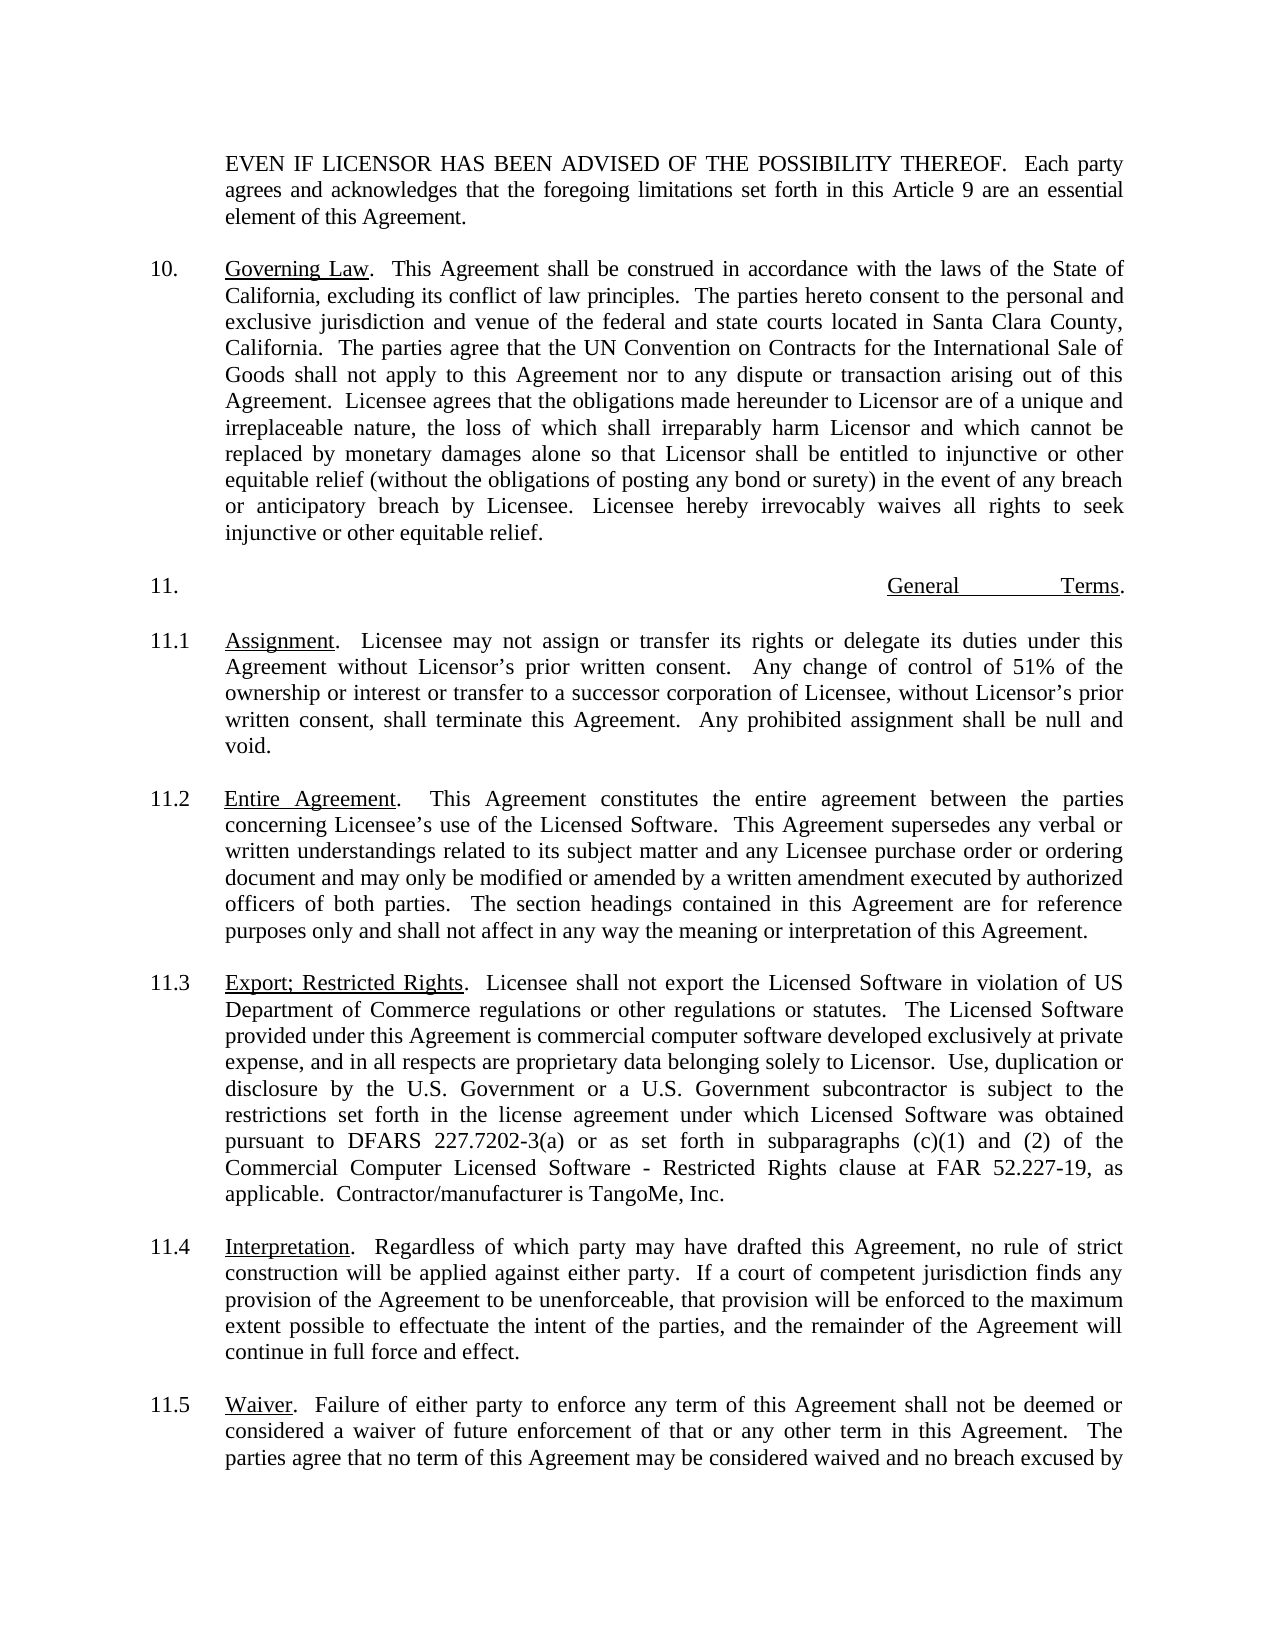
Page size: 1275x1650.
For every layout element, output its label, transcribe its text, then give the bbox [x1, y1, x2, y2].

text 10. Governing Law. This Agreement shall be construed in accordance with the laws of the State of California, excluding its conflict of law principles. The parties hereto consent to the personal and exclusive jurisdiction and venue of the federal and state courts located in Santa Clara County, California. The parties agree that the UN Convention on Contracts for the International Sale of Goods shall not apply to this Agreement nor to any dispute or transaction arising out of this Agreement. Licensee agrees that the obligations made hereunder to Licensor are of a unique and irreplaceable nature, the loss of which shall irreparably harm Licensor and which cannot be replaced by monetary damages alone so that Licensor shall be entitled to injunctive or other equitable relief (without the obligations of posting any bond or surety) in the event of any breach or anticipatory breach by Licensee. Licensee hereby irrevocably waives all rights to seek injunctive or other equitable relief. [150, 255, 1125, 545]
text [150, 150, 1125, 229]
text 11.3 Export; Restricted Rights. Licensee shall not export the Licensed Software in violation of US Department of Commerce regulations or other regulations or statutes. The Licensed Software provided under this Agreement is commercial computer software developed exclusively at private expense, and in all respects are proprietary data belonging solely to Licensor. Use, duplication or disclosure by the U.S. Government or a U.S. Government subcontractor is subject to the restrictions set forth in the license agreement under which Licensed Software was obtained pursuant to DFARS 227.7202-3(a) or as set forth in subparagraphs (c)(1) and (2) of the Commercial Computer Licensed Software - Restricted Rights clause at FAR 52.227-19, as applicable. Contractor/manufacturer is TangoMe, Inc. [150, 969, 1125, 1207]
text 11.4 Interpretation. Regardless of which party may have drafted this Agreement, no rule of strict construction will be applied against either party. If a court of competent jurisdiction finds any provision of the Agreement to be unenforceable, that provision will be enforced to the maximum extent possible to effectuate the intent of the parties, and the remainder of the Agreement will continue in full force and effect. [150, 1233, 1125, 1365]
text 11.2 Entire Agreement. This Agreement constitutes the entire agreement between the parties concerning Licensee’s use of the Licensed Software. This Agreement supersedes any verbal or written understandings related to its subject matter and any Licensee purchase order or ordering document and may only be modified or amended by a written amendment executed by authorized officers of both parties. The section headings contained in this Agreement are for reference purposes only and shall not affect in any way the meaning or interpretation of this Agreement. [150, 785, 1125, 943]
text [150, 1391, 1125, 1470]
text 11.1 Assignment. Licensee may not assign or transfer its rights or delegate its duties under this Agreement without Licensor’s prior written consent. Any change of control of 51% of the ownership or interest or transfer to a successor corporation of Licensee, without Licensor’s prior written consent, shall terminate this Agreement. Any prohibited assignment shall be null and void. [150, 627, 1125, 758]
text 11. General Terms. [150, 572, 1125, 627]
